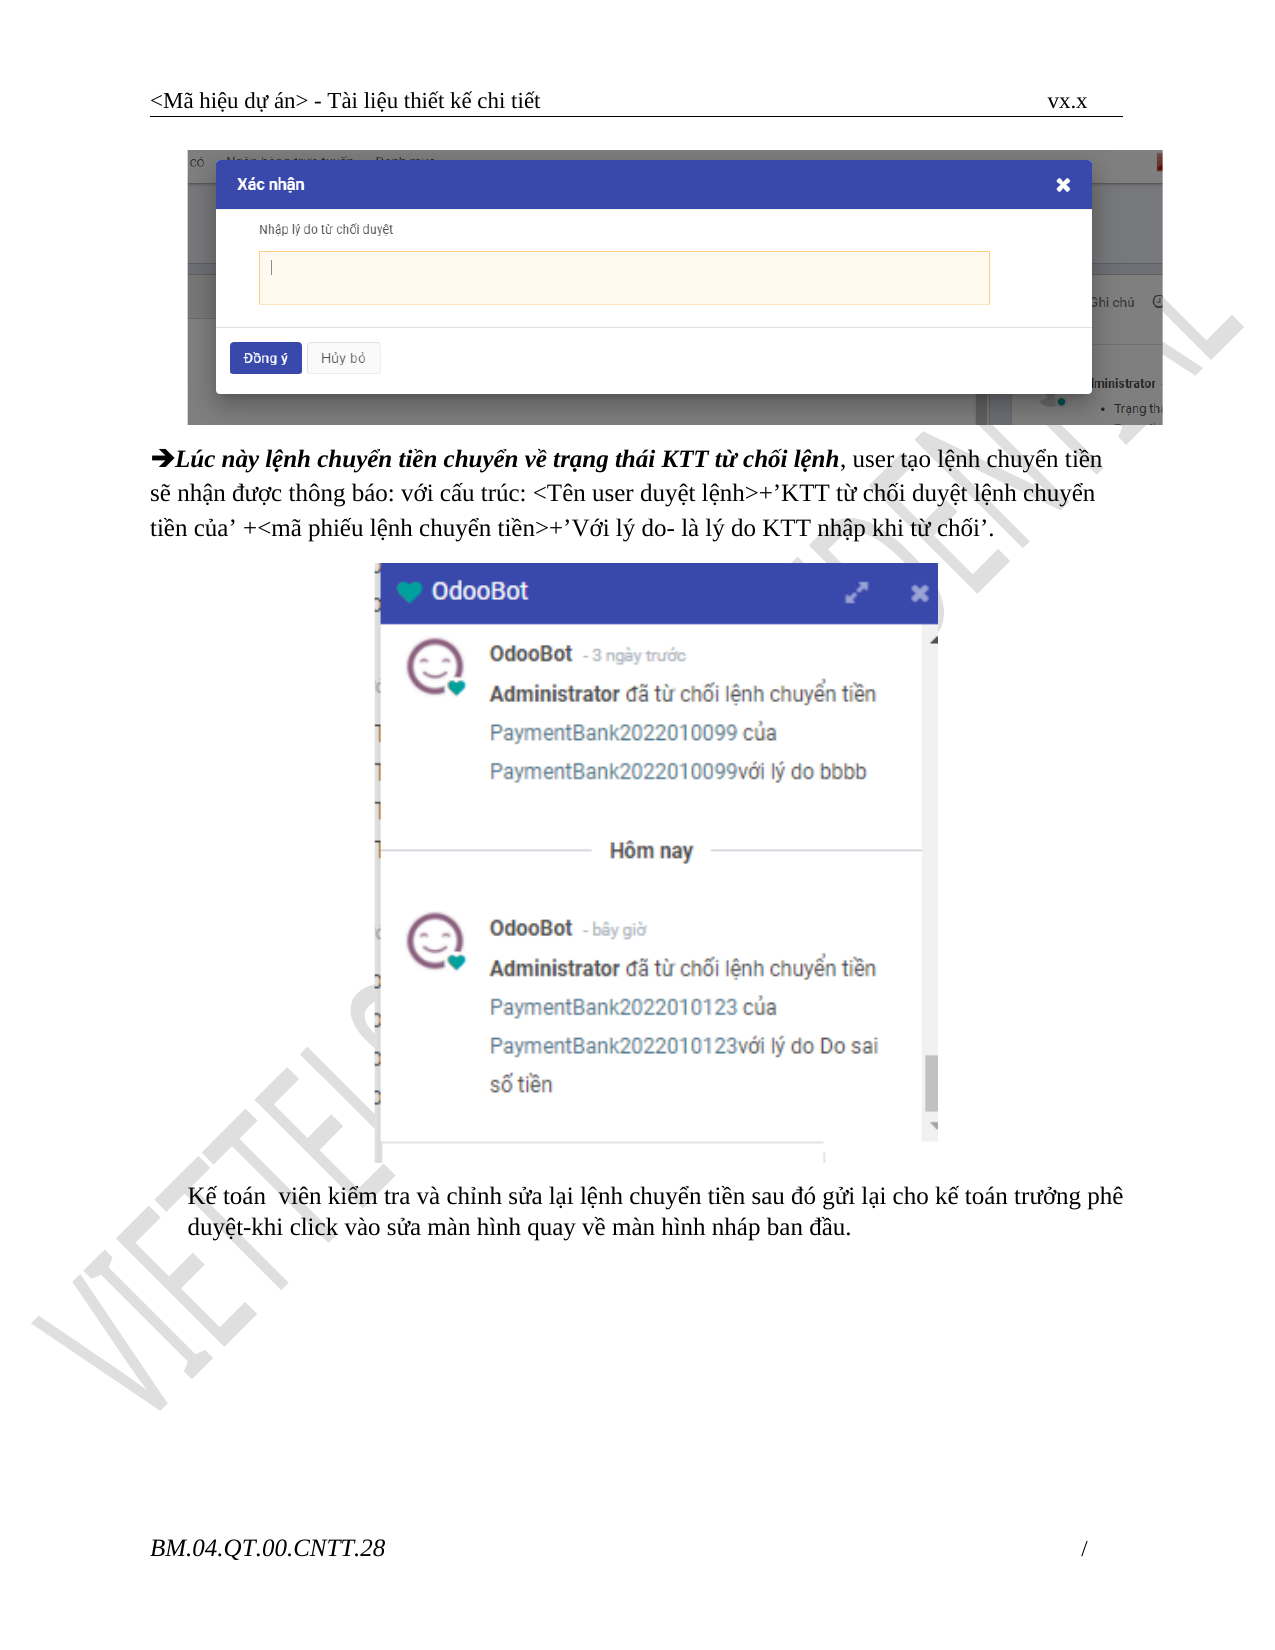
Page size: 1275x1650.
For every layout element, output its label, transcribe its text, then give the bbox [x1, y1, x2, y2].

picture [187, 150, 1163, 425]
picture [374, 563, 938, 1163]
text Lúc này lệnh chuyển tiền chuyển về trạng thái KTT từ chối lệnh, user tạo lệnh chuyển tiền sẽ nhận được thông báo: với cấu trúc: <Tên user duyệt lệnh>+’KTT từ chối duyệt lệnh chuyển tiền của’ +<mã phiếu lệnh chuyển tiền>+’Với lý do- là lý do KTT nhập khi từ chối’. [150, 444, 1125, 542]
text Kế toán viên kiểm tra và chỉnh sửa lại lệnh chuyển tiền sau đó gửi lại cho kế toán trưởng phê duyệt-khi click vào sửa màn hình quay về màn hình nháp ban đầu. [187, 1181, 1125, 1241]
